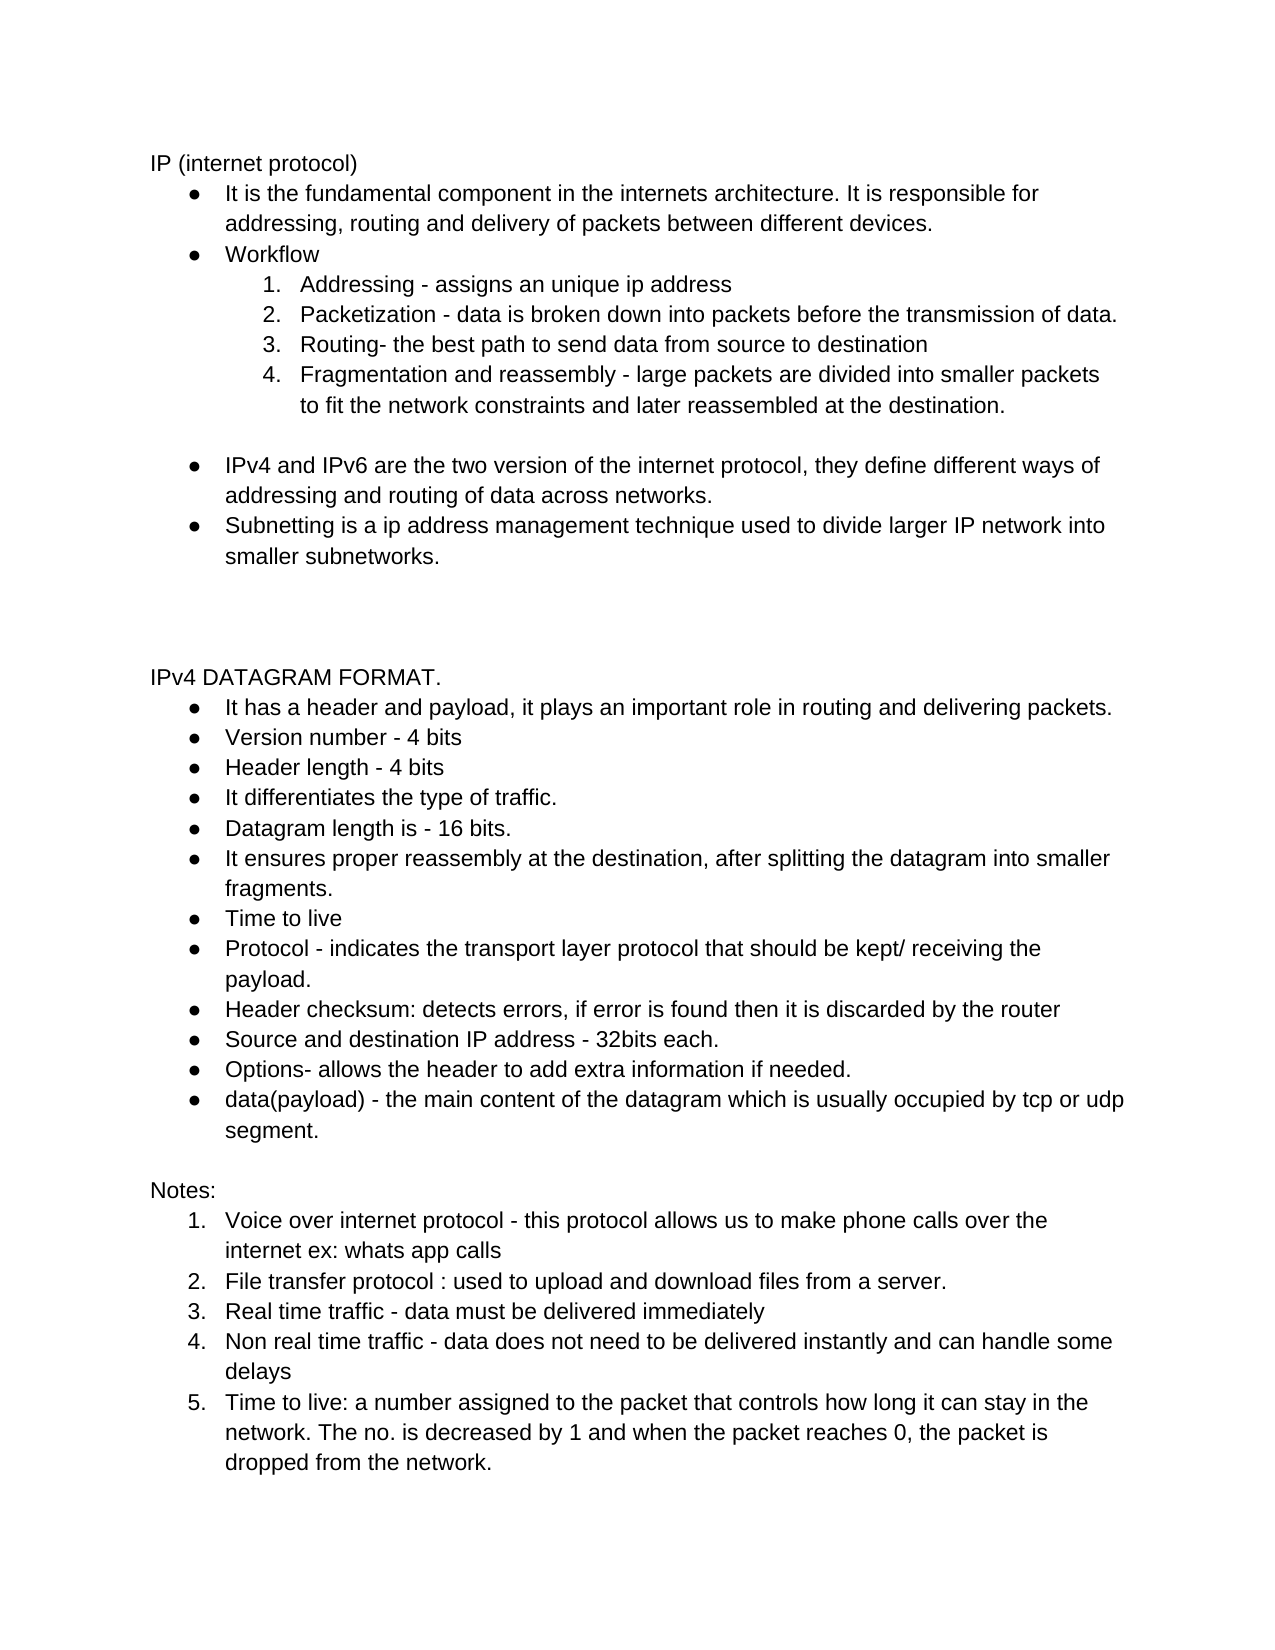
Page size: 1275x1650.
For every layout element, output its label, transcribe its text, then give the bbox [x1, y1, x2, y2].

list It has a header and payload, it plays an important role in routing and delivering packets. [187, 694, 1125, 720]
list It differentiates the type of traffic. [187, 784, 1125, 811]
list Packetization - data is broken down into packets before the transmission of data. [262, 301, 1125, 327]
list Version number - 4 bits [187, 724, 1125, 750]
list Addressing - assigns an unique ip address [262, 271, 1125, 297]
list Datagram length is - 16 bits. [187, 814, 1125, 841]
list It ensures proper reassembly at the destination, after splitting the datagram into smaller fragments. [187, 845, 1125, 901]
list Time to live [187, 905, 1125, 932]
list Time to live: a number assigned to the packet that controls how long it can stay in the network. The no. is decreased by 1 and when the packet reaches 0, the packet is dropped from the network. [187, 1388, 1125, 1475]
list Routing- the best path to send data from source to destination [262, 331, 1125, 358]
list It is the fundamental component in the internets architecture. It is responsible for addressing, routing and delivery of packets between different devices. [187, 180, 1125, 237]
list IPv4 and IPv6 are the two version of the internet protocol, they define different ways of addressing and routing of data across networks. [187, 452, 1125, 509]
list File transfer protocol : used to upload and download files from a server. [187, 1268, 1125, 1294]
list data(payload) - the main content of the datagram which is usually occupied by tcp or udp segment. [187, 1086, 1125, 1143]
list Workflow [187, 241, 1125, 267]
list Header length - 4 bits [187, 754, 1125, 781]
list Real time traffic - data must be delivered immediately [187, 1298, 1125, 1324]
text Notes: [150, 1177, 1125, 1203]
list Voice over internet protocol - this protocol allows us to make phone calls over the internet ex: whats app calls [187, 1207, 1125, 1264]
list Protocol - indicates the transport layer protocol that should be kept/ receiving the payload. [187, 935, 1125, 992]
text IPv4 DATAGRAM FORMAT. [150, 663, 1125, 690]
list Source and destination IP address - 32bits each. [187, 1026, 1125, 1052]
list Options- allows the header to add extra information if needed. [187, 1056, 1125, 1083]
list Non real time traffic - data does not need to be delivered instantly and can handle some delays [187, 1328, 1125, 1385]
list Fragmentation and reassembly - large packets are divided into smaller packets to fit the network constraints and later reassembled at the destination. [262, 361, 1125, 418]
list Header checksum: detects errors, if error is found then it is discarded by the router [187, 996, 1125, 1022]
text IP (internet protocol) [150, 150, 1125, 176]
list Subnetting is a ip address management technique used to divide larger IP network into smaller subnetworks. [187, 512, 1125, 569]
